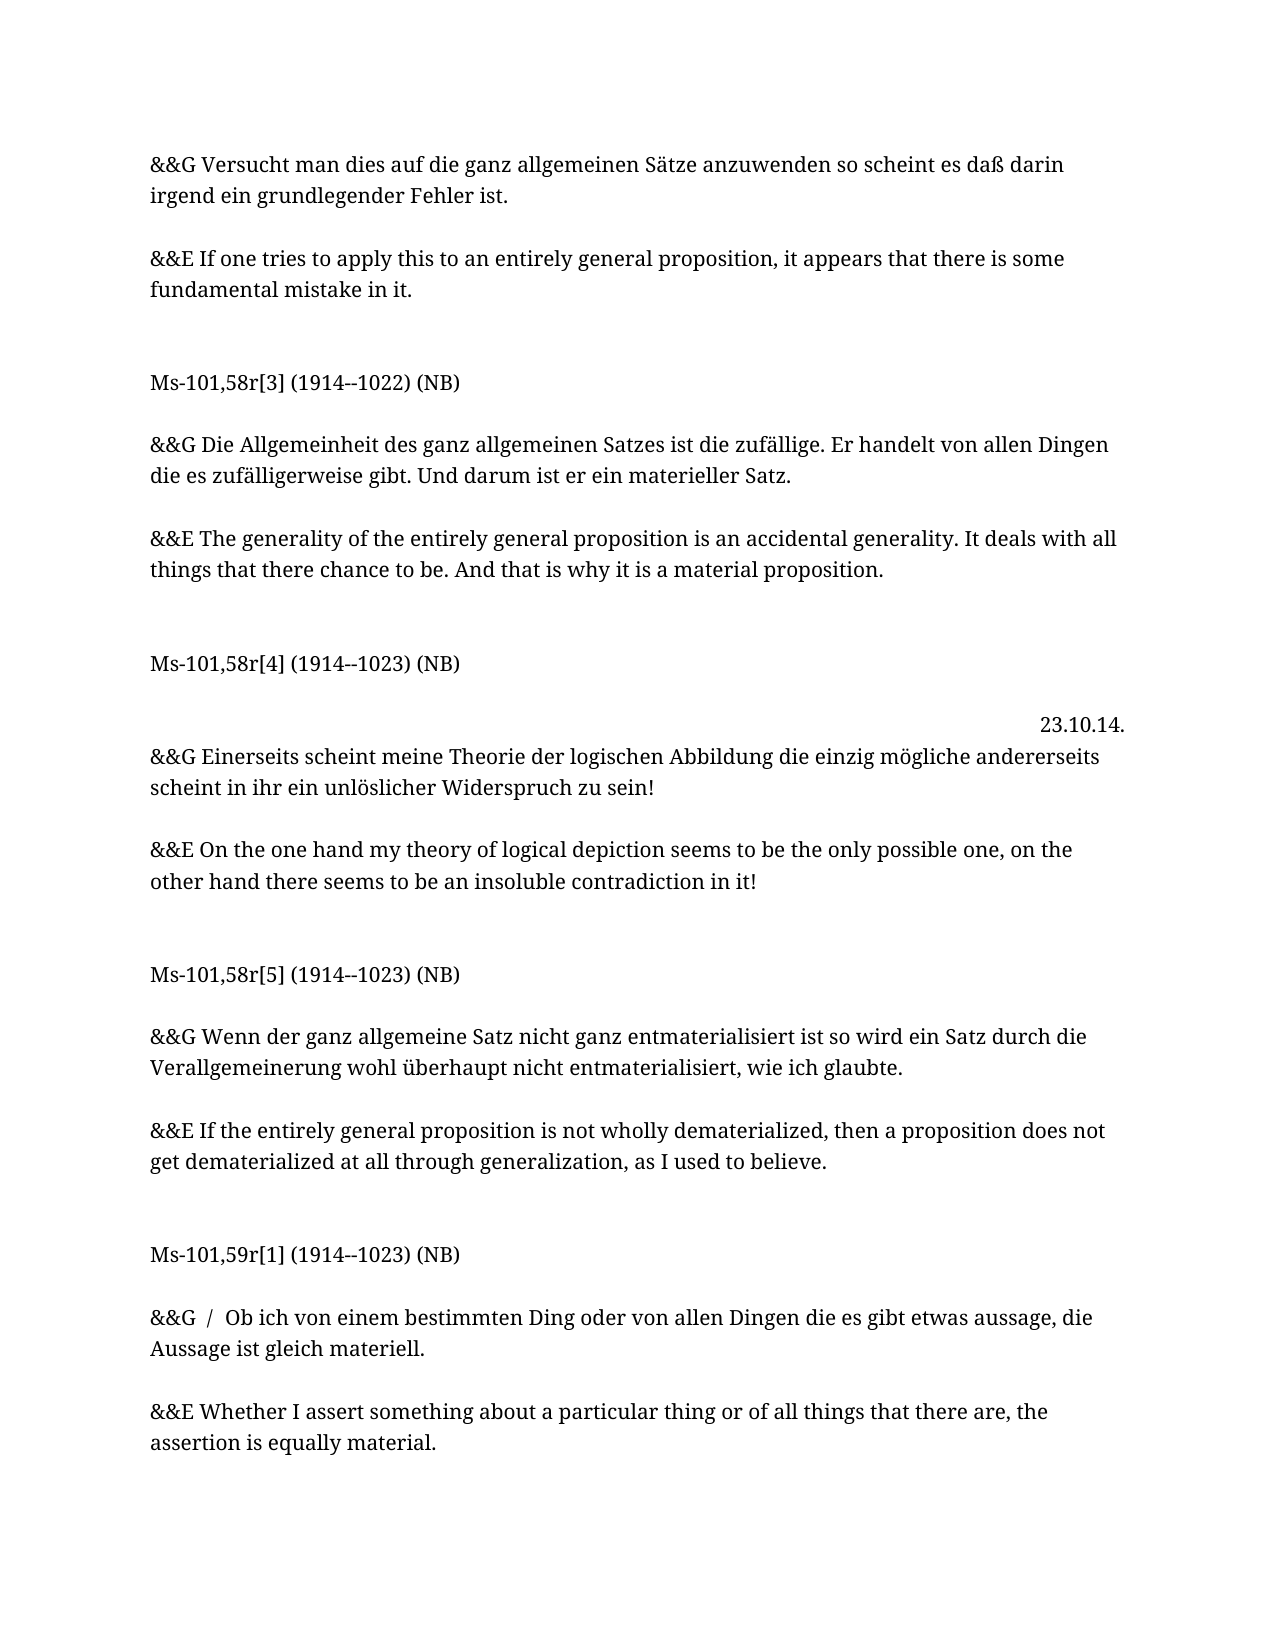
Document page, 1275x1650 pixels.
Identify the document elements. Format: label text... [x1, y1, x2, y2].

text &&E If one tries to apply this to an entirely general proposition, it appears that there is some fundamental mistake in it. [150, 244, 1125, 303]
text &&E Whether I assert something about a particular thing or of all things that there are, the assertion is equally material. [150, 1397, 1125, 1456]
text &&G / Ob ich von einem bestimmten Ding oder von allen Dingen die es gibt etwas aussage, die Aussage ist gleich materiell. [150, 1303, 1125, 1363]
text Ms-101,59r[1] (1914--1023) (NB) [150, 1241, 1125, 1269]
text &&G Die Allgemeinheit des ganz allgemeinen Satzes ist die zufällige. Er handelt von allen Dingen die es zufälligerweise gibt. Und darum ist er ein materieller Satz. [150, 430, 1125, 490]
text &&E On the one hand my theory of logical depiction seems to be the only possible one, on the other hand there seems to be an insoluble contradiction in it! [150, 836, 1125, 895]
text Ms-101,58r[3] (1914--1022) (NB) [150, 368, 1125, 397]
text Ms-101,58r[4] (1914--1023) (NB) [150, 649, 1125, 677]
text 23.10.14. [150, 711, 1125, 739]
text &&G Einerseits scheint meine Theorie der logischen Abbildung die einzig mögliche andererseits scheint in ihr ein unlöslicher Widerspruch zu sein! [150, 742, 1125, 802]
text &&G Wenn der ganz allgemeine Satz nicht ganz entmaterialisiert ist so wird ein Satz durch die Verallgemeinerung wohl überhaupt nicht entmaterialisiert, wie ich glaubte. [150, 1022, 1125, 1082]
text &&G Versucht man dies auf die ganz allgemeinen Sätze anzuwenden so scheint es daß darin irgend ein grundlegender Fehler ist. [150, 150, 1125, 210]
text &&E If the entirely general proposition is not wholly dematerialized, then a proposition does not get dematerialized at all through generalization, as I used to believe. [150, 1116, 1125, 1176]
text Ms-101,58r[5] (1914--1023) (NB) [150, 960, 1125, 989]
text &&E The generality of the entirely general proposition is an accidental generality. It deals with all things that there chance to be. And that is why it is a material proposition. [150, 524, 1125, 584]
